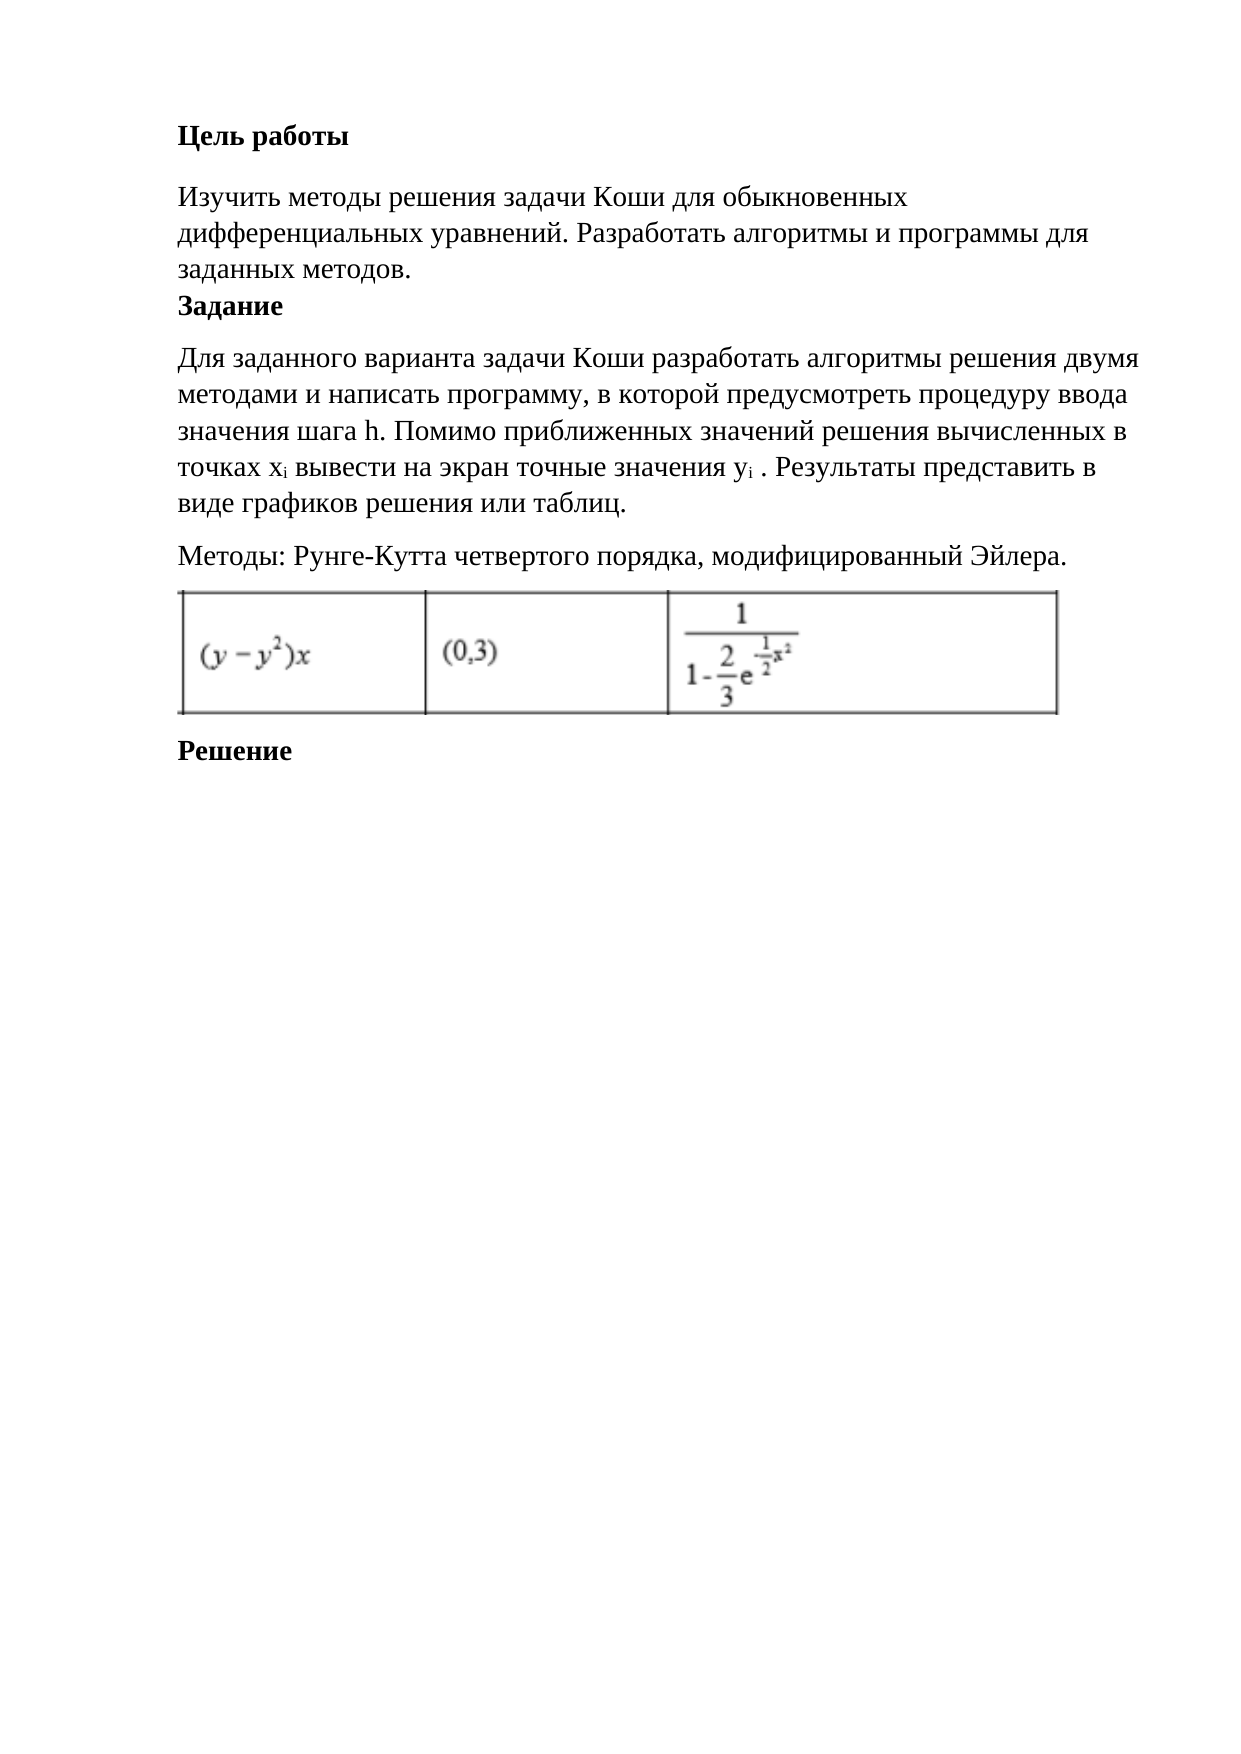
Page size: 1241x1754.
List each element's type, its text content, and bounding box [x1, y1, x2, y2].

text Задание [177, 288, 1152, 321]
text Решение [177, 733, 1152, 767]
text Цель работы [177, 118, 1152, 152]
picture [177, 590, 1066, 715]
text Изучить методы решения задачи Коши для обыкновенных дифференциальных уравнений. Разработать алгоритмы и программы для заданных методов. [177, 179, 1152, 285]
text Для заданного варианта задачи Коши разработать алгоритмы решения двумя методами и написать программу, в которой предусмотреть процедуру ввода значения шага h. Помимо приближенных значений решения вычисленных в точках xi вывести на экран точные значения yi . Результаты представить в виде графиков решения или таблиц. [177, 341, 1152, 519]
text Методы: Рунге-Кутта четвертого порядка, модифицированный Эйлера. [177, 538, 1152, 571]
